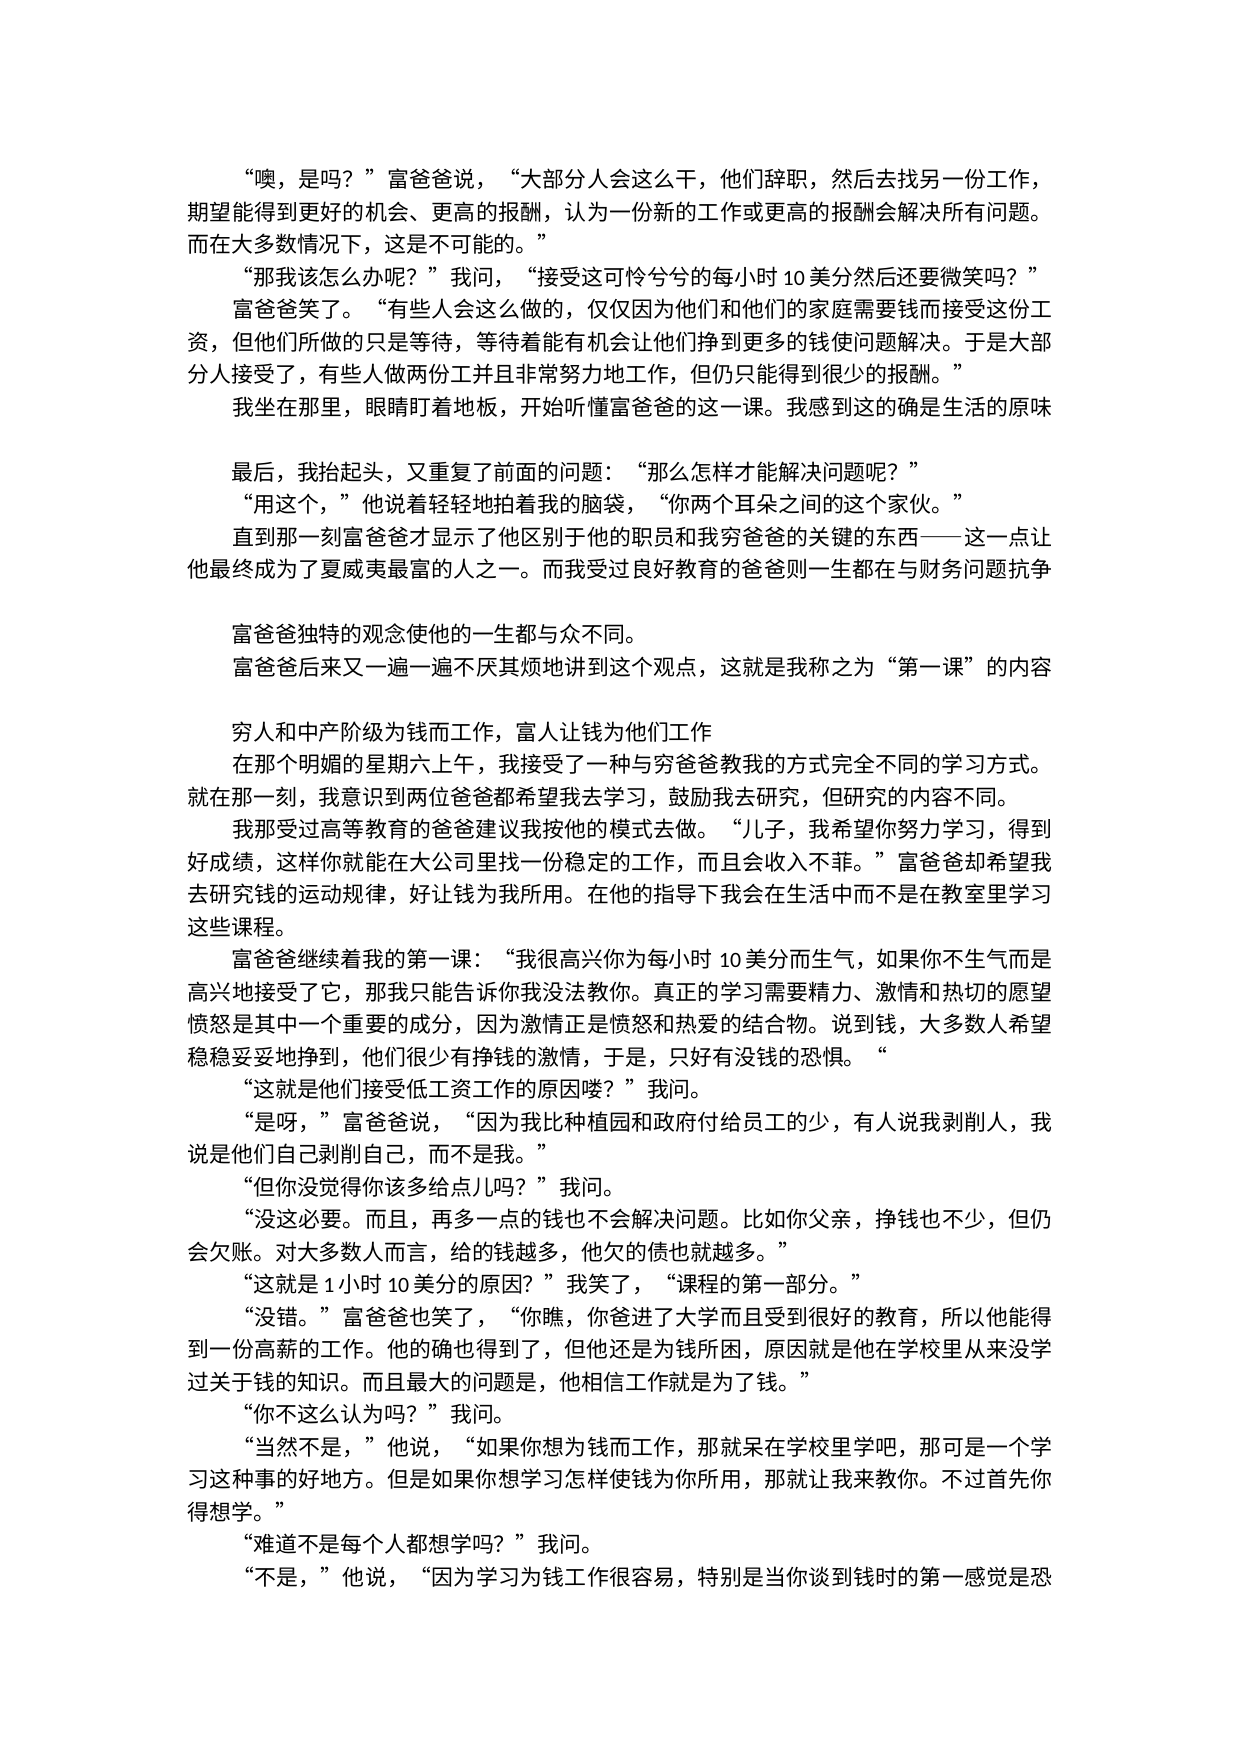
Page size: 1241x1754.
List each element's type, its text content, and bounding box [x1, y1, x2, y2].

text “噢，是吗？”富爸爸说，“大部分人会这么干，他们辞职，然后去找另一份工作，期望能得到更好的机会、更高的报酬，认为一份新的工作或更高的报酬会解决所有问题。而在大多数情况下，这是不可能的。” [187, 162, 1053, 259]
text “当然不是，”他说，“如果你想为钱而工作，那就呆在学校里学吧，那可是一个学习这种事的好地方。但是如果你想学习怎样使钱为你所用，那就让我来教你。不过首先你得想学。” [187, 1429, 1053, 1527]
text “没错。”富爸爸也笑了，“你瞧，你爸进了大学而且受到很好的教育，所以他能得到一份高薪的工作。他的确也得到了，但他还是为钱所困，原因就是他在学校里从来没学过关于钱的知识。而且最大的问题是，他相信工作就是为了钱。” [187, 1299, 1053, 1397]
text 在那个明媚的星期六上午，我接受了一种与穷爸爸教我的方式完全不同的学习方式。就在那一刻，我意识到两位爸爸都希望我去学习，鼓励我去研究，但研究的内容不同。 [187, 747, 1053, 812]
text “没这必要。而且，再多一点的钱也不会解决问题。比如你父亲，挣钱也不少，但仍会欠账。对大多数人而言，给的钱越多，他欠的债也就越多。” [187, 1202, 1053, 1267]
text 我那受过高等教育的爸爸建议我按他的模式去做。“儿子，我希望你努力学习，得到好成绩，这样你就能在大公司里找一份稳定的工作，而且会收入不菲。”富爸爸却希望我去研究钱的运动规律，好让钱为我所用。在他的指导下我会在生活中而不是在教室里学习这些课程。 [187, 812, 1053, 942]
text “难道不是每个人都想学吗？”我问。 [187, 1527, 1053, 1559]
text 富爸爸独特的观念使他的一生都与众不同。 [187, 617, 1053, 649]
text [187, 1559, 1053, 1592]
text “那我该怎么办呢？”我问，“接受这可怜兮兮的每小时10美分然后还要微笑吗？” [187, 259, 1053, 292]
text 富爸爸笑了。“有些人会这么做的，仅仅因为他们和他们的家庭需要钱而接受这份工资，但他们所做的只是等待，等待着能有机会让他们挣到更多的钱使问题解决。于是大部分人接受了，有些人做两份工并且非常努力地工作，但仍只能得到很少的报酬。” [187, 292, 1053, 389]
text 穷人和中产阶级为钱而工作，富人让钱为他们工作 [187, 714, 1053, 747]
text “但你没觉得你该多给点儿吗？”我问。 [187, 1169, 1053, 1202]
text 直到那一刻富爸爸才显示了他区别于他的职员和我穷爸爸的关键的东西——这一点让他最终成为了夏威夷最富的人之一。而我受过良好教育的爸爸则一生都在与财务问题抗争。 [187, 519, 1053, 617]
text 富爸爸继续着我的第一课：“我很高兴你为每小时10美分而生气，如果你不生气而是高兴地接受了它，那我只能告诉你我没法教你。真正的学习需要精力、激情和热切的愿望。愤怒是其中一个重要的成分，因为激情正是愤怒和热爱的结合物。说到钱，大多数人希望稳稳妥妥地挣到，他们很少有挣钱的激情，于是，只好有没钱的恐惧。“ [187, 942, 1053, 1072]
text “你不这么认为吗？”我问。 [187, 1397, 1053, 1429]
text 最后，我抬起头，又重复了前面的问题：“那么怎样才能解决问题呢？” [187, 454, 1053, 487]
text “用这个，”他说着轻轻地拍着我的脑袋，“你两个耳朵之间的这个家伙。” [187, 487, 1053, 519]
text “这就是他们接受低工资工作的原因喽？”我问。 [187, 1072, 1053, 1104]
text “这就是1小时10美分的原因？”我笑了，“课程的第一部分。” [187, 1267, 1053, 1299]
text 富爸爸后来又一遍一遍不厌其烦地讲到这个观点，这就是我称之为“第一课”的内容。 [187, 649, 1053, 714]
text 我坐在那里，眼睛盯着地板，开始听懂富爸爸的这一课。我感到这的确是生活的原味。 [187, 389, 1053, 454]
text “是呀，”富爸爸说，“因为我比种植园和政府付给员工的少，有人说我剥削人，我说是他们自己剥削自己，而不是我。” [187, 1104, 1053, 1169]
